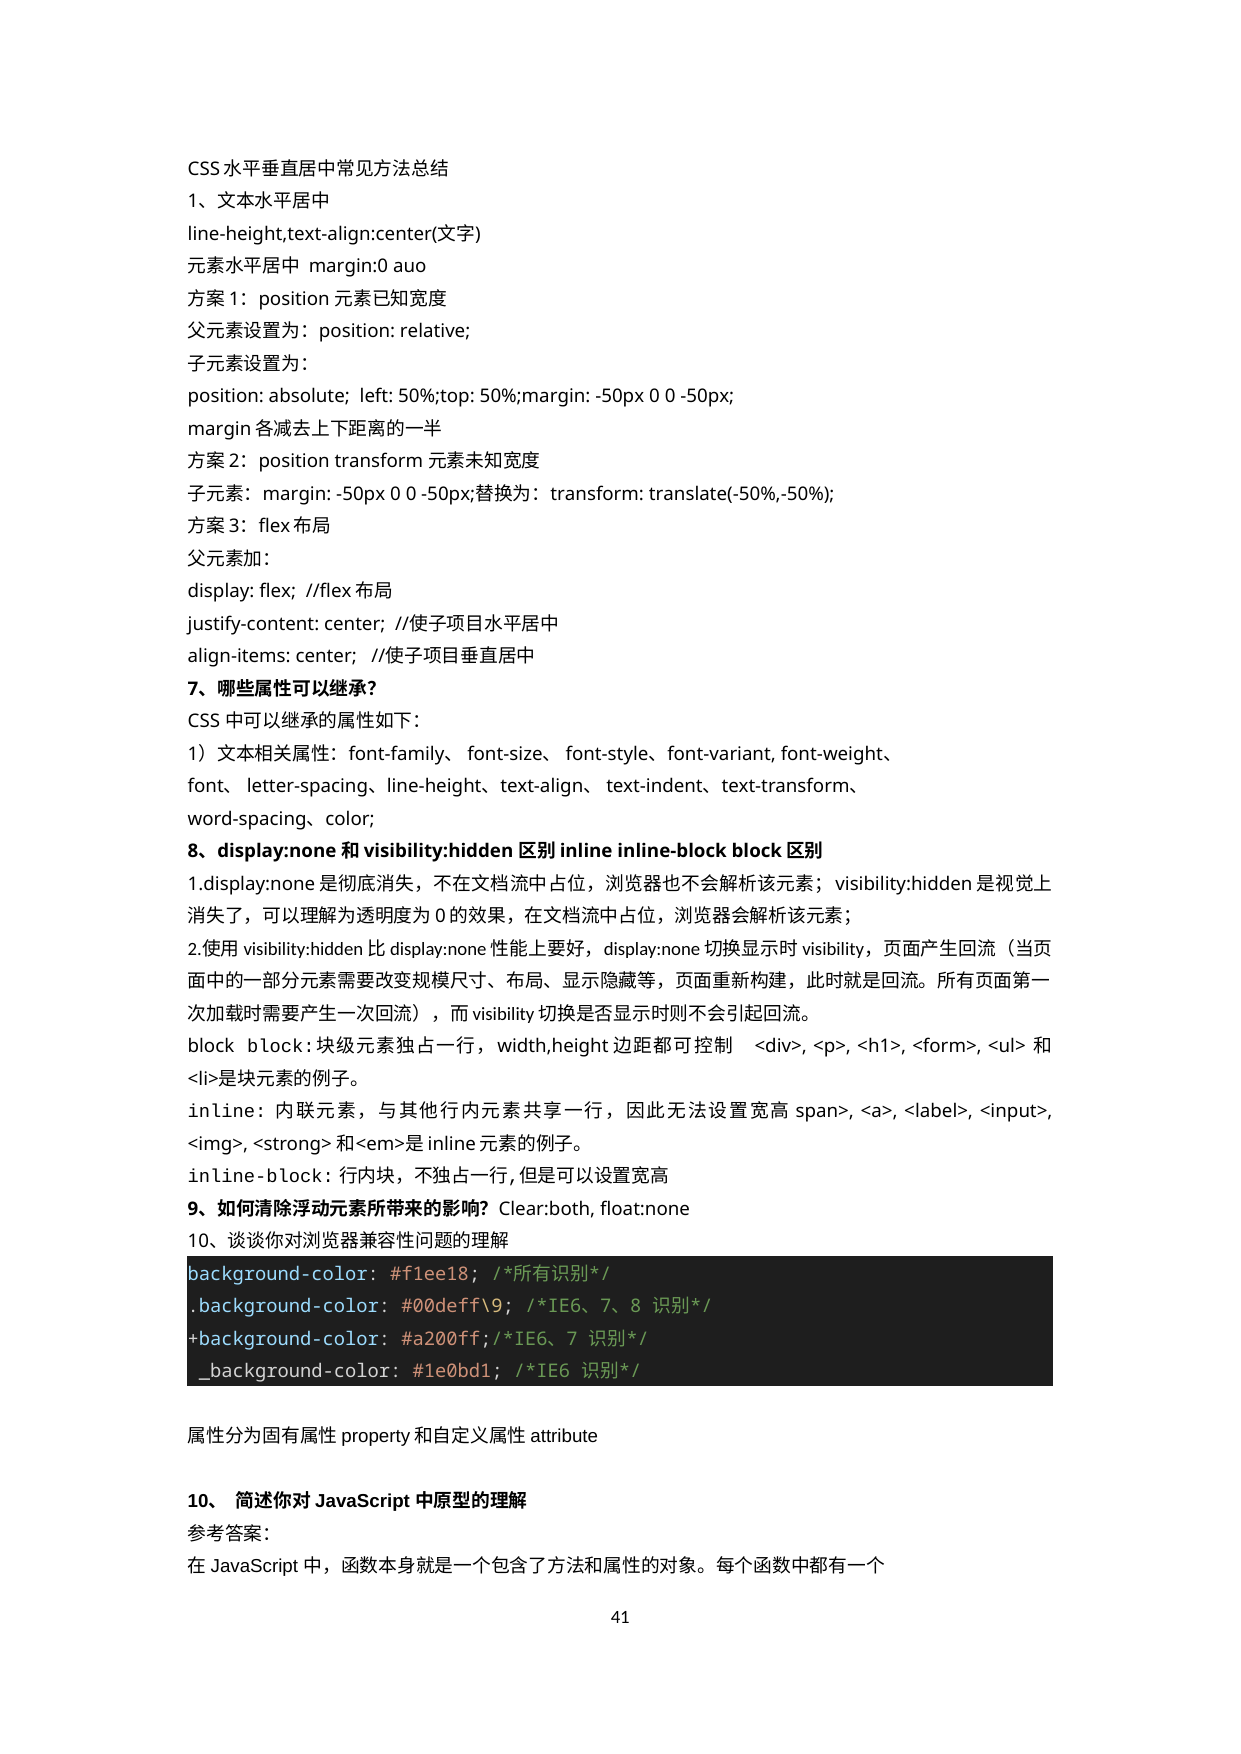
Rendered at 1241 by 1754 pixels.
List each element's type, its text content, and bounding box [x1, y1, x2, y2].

text word-spacing、color; [187, 801, 1053, 833]
text 7、哪些属性可以继承？ [187, 671, 1053, 703]
text 元素水平居中 margin:0 auo [187, 248, 1053, 281]
text CSS水平垂直居中常见方法总结 [187, 151, 1053, 183]
text 子元素设置为： [187, 346, 1053, 378]
text 2.使用visibility:hidden比display:none性能上要好，display:none切换显示时visibility，页面产生回流（当页面中的一部分元素需要改变规模尺寸、布局、显示隐藏等，页面重新构建，此时就是回流。所有页面第一次加载时需要产生一次回流），而visibility切换是否显示时则不会引起回流。 [187, 931, 1053, 1028]
text 1、文本水平居中 [187, 183, 1053, 216]
text 9、如何清除浮动元素所带来的影响？Clear:both, float:none [187, 1191, 1053, 1223]
text 10、谈谈你对浏览器兼容性问题的理解 [187, 1223, 1053, 1256]
text 1.display:none是彻底消失，不在文档流中占位，浏览器也不会解析该元素；visibility:hidden是视觉上消失了，可以理解为透明度为0的效果，在文档流中占位，浏览器会解析该元素； [187, 866, 1053, 931]
text 父元素加： [187, 541, 1053, 573]
text 1）文本相关属性：font-family、 font-size、 font-style、font-variant, font-weight、 [187, 736, 1053, 768]
text display: flex; //flex布局 [187, 573, 1053, 606]
text CSS 中可以继承的属性如下： [187, 703, 1053, 736]
list 10、 简述你对 JavaScript 中原型的理解 [187, 1483, 1053, 1516]
text inline: 内联元素，与其他行内元素共享一行，因此无法设置宽高span>, <a>, <label>, <input>, <img>, <strong> 和<em>是inline元素的例子。 [187, 1093, 1053, 1158]
text +background-color: #a200ff;/*IE6、7 识别*/ [187, 1321, 1053, 1353]
text line-height,text-align:center(文字) [187, 216, 1053, 248]
text font、 letter-spacing、line-height、text-align、 text-indent、text-transform、 [187, 768, 1053, 801]
text 父元素设置为：position: relative; [187, 313, 1053, 346]
list 参考答案： [187, 1516, 1053, 1548]
list 属性分为固有属性property和自定义属性attribute [187, 1418, 1053, 1451]
text _background-color: #1e0bd1; /*IE6 识别*/ [187, 1353, 1053, 1386]
text block block:块级元素独占一行，width,height边距都可控制 <div>, <p>, <h1>, <form>, <ul> 和 <li>是块元素的例子。 [187, 1028, 1053, 1093]
text background-color: #f1ee18; /*所有识别*/ [187, 1256, 1053, 1288]
text 8、display:none 和visibility:hidden 区别inline inline-block block区别 [187, 833, 1053, 866]
text position: absolute; left: 50%;top: 50%;margin: -50px 0 0 -50px; [187, 378, 1053, 411]
text 方案3：flex布局 [187, 508, 1053, 541]
text 方案2：position transform 元素未知宽度 [187, 443, 1053, 476]
text inline-block: 行内块，不独占一行,但是可以设置宽高 [187, 1158, 1053, 1191]
text align-items: center; //使子项目垂直居中 [187, 638, 1053, 671]
text margin各减去上下距离的一半 [187, 411, 1053, 443]
text .background-color: #00deff\9; /*IE6、7、8 识别*/ [187, 1288, 1053, 1321]
list 在 JavaScript 中，函数本身就是一个包含了方法和属性的对象。每个函数中都有一个 [187, 1548, 1053, 1581]
text justify-content: center; //使子项目水平居中 [187, 606, 1053, 638]
text 方案1：position 元素已知宽度 [187, 281, 1053, 313]
text 子元素：margin: -50px 0 0 -50px;替换为：transform: translate(-50%,-50%); [187, 476, 1053, 508]
